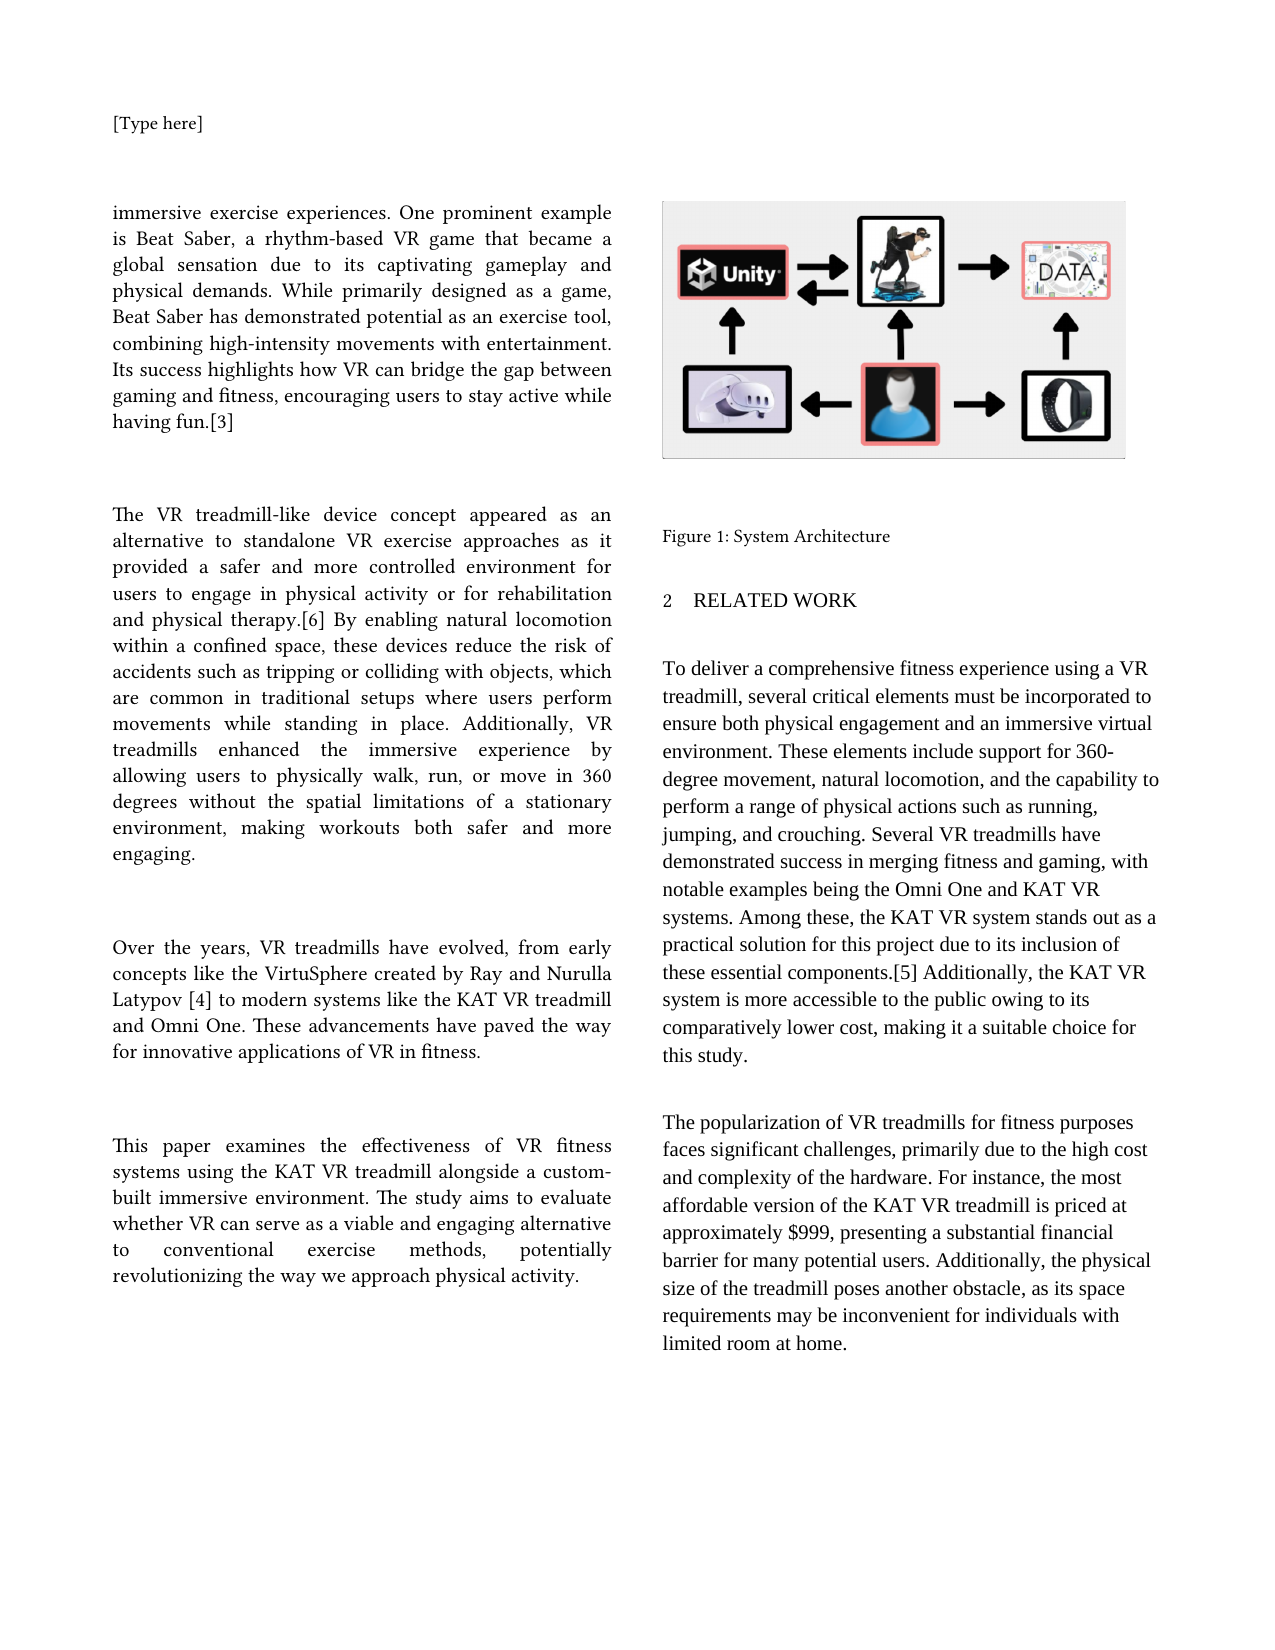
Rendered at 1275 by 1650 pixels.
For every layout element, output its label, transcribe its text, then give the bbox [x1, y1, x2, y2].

text To deliver a comprehensive fitness experience using a VR treadmill, several critical elements must be incorporated to ensure both physical engagement and an immersive virtual environment. These elements include support for 360-degree movement, natural locomotion, and the capability to perform a range of physical actions such as running, jumping, and crouching. Several VR treadmills have demonstrated success in merging fitness and gaming, with notable examples being the Omni One and KAT VR systems. Among these, the KAT VR system stands out as a practical solution for this project due to its inclusion of these essential components.[5] Additionally, the KAT VR system is more accessible to the public owing to its comparatively lower cost, making it a suitable choice for this study. [662, 656, 1162, 1067]
picture [662, 201, 1125, 459]
text This paper examines the effectiveness of VR fitness systems using the KAT VR treadmill alongside a custom-built immersive environment. The study aims to evaluate whether VR can serve as a viable and engaging alternative to conventional exercise methods, potentially revolutionizing the way we approach physical activity. [112, 1133, 612, 1287]
text The VR treadmill-like device concept appeared as an alternative to standalone VR exercise approaches as it provided a safer and more controlled environment for users to engage in physical activity or for rehabilitation and physical therapy.[6] By enabling natural locomotion within a confined space, these devices reduce the risk of accidents such as tripping or colliding with objects, which are common in traditional setups where users perform movements while standing in place. Additionally, VR treadmills enhanced the immersive experience by allowing users to physically walk, run, or move in 360 degrees without the spatial limitations of a stationary environment, making workouts both safer and more engaging. [112, 503, 612, 865]
text 2 RELATED WORK [662, 588, 1162, 613]
text The popularization of VR treadmills for fitness purposes faces significant challenges, primarily due to the high cost and complexity of the hardware. For instance, the most affordable version of the KAT VR treadmill is priced at approximately $999, presenting a substantial financial barrier for many potential users. Additionally, the physical size of the treadmill poses another obstacle, as its space requirements may be inconvenient for individuals with limited room at home. [662, 1110, 1162, 1355]
text Over the years, VR treadmills have evolved, from early concepts like the VirtuSphere created by Ray and Nurulla Latypov [4] to modern systems like the KAT VR treadmill and Omni One. These advancements have paved the way for innovative applications of VR in fitness. [112, 935, 612, 1063]
text Figure 1: System Architecture [662, 525, 1162, 547]
